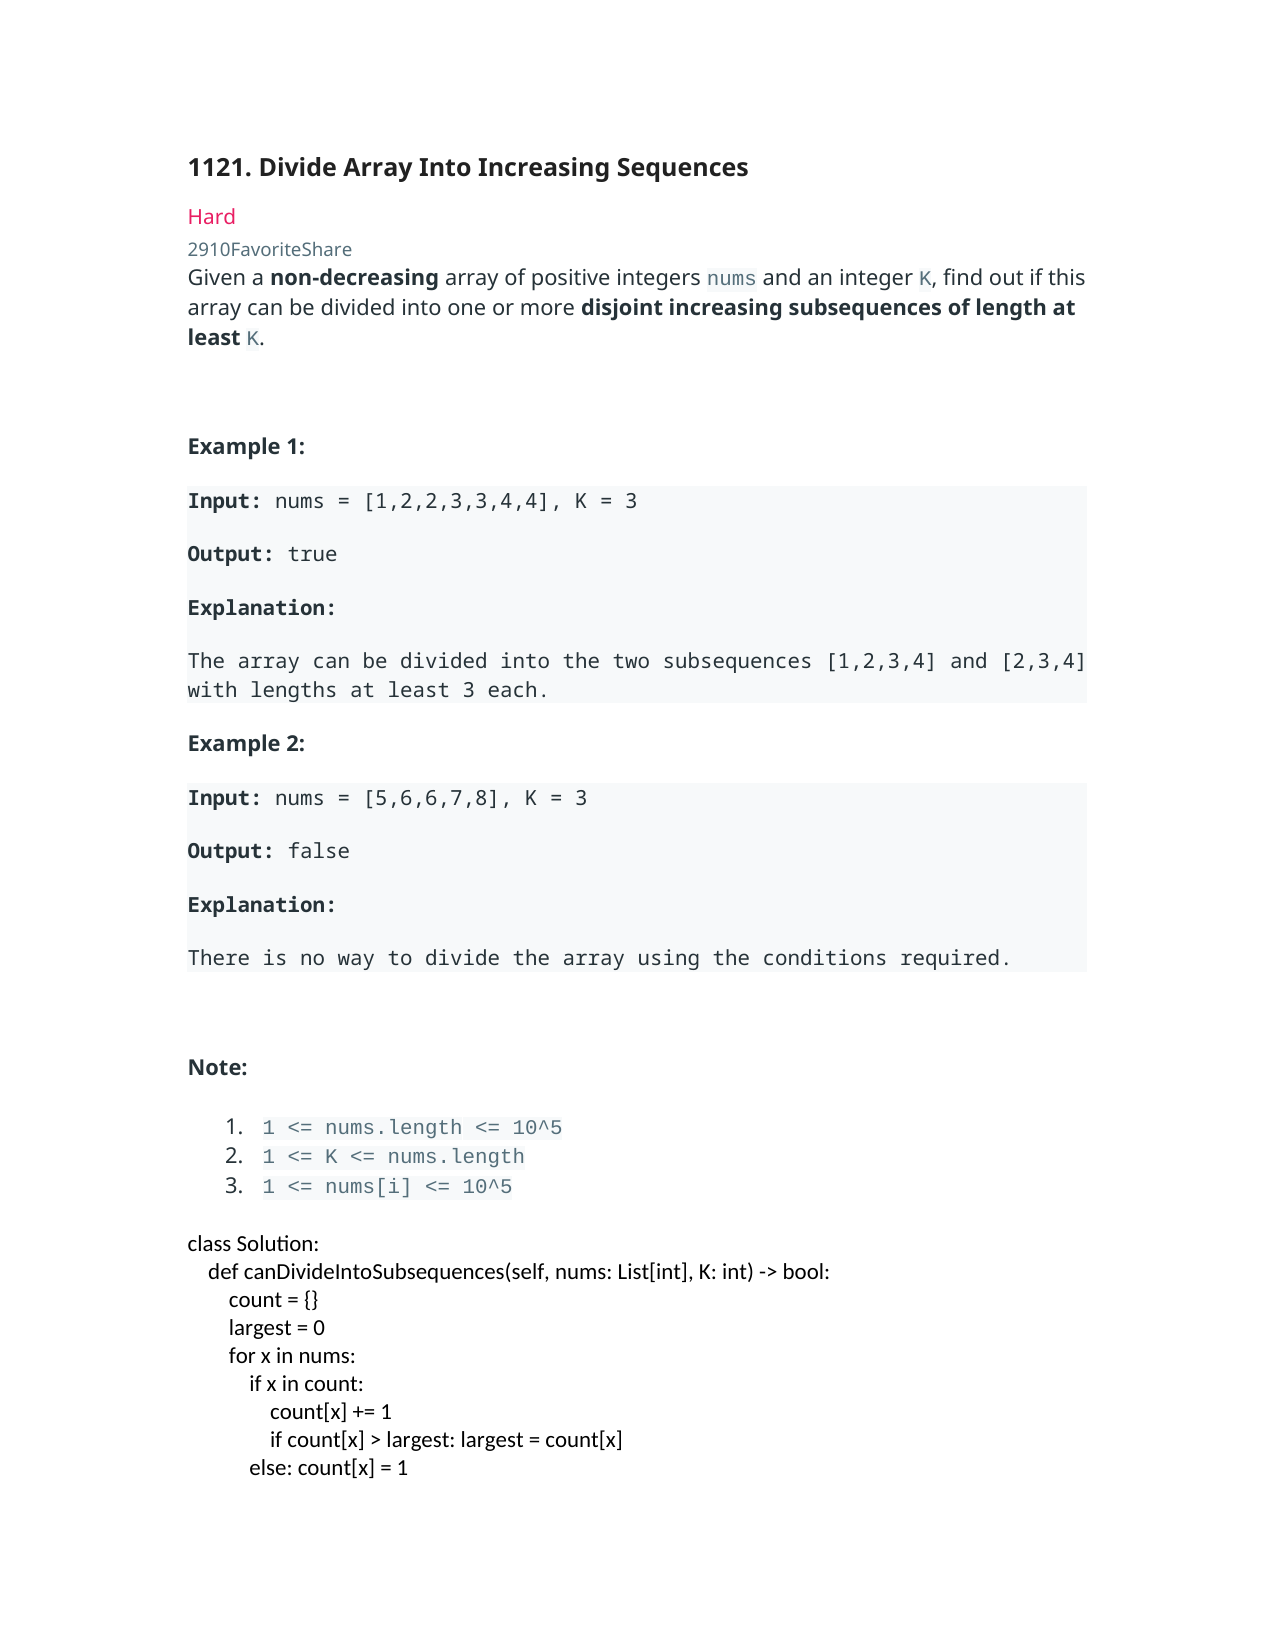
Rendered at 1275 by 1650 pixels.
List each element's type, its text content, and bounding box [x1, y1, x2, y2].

text Input: nums = [1,2,2,3,3,4,4], K = 3 [187, 486, 1087, 514]
text class Solution: [187, 1229, 1087, 1257]
text Explanation: [187, 593, 1087, 621]
text 1121. Divide Array Into Increasing Sequences [187, 150, 1087, 184]
text largest = 0 [187, 1313, 1087, 1341]
text if count[x] > largest: largest = count[x] [187, 1425, 1087, 1453]
text Example 2: [187, 728, 1087, 758]
text Input: nums = [5,6,6,7,8], K = 3 [187, 783, 1087, 812]
list 1 <= K <= nums.length [225, 1140, 1087, 1170]
text count = {} [187, 1285, 1087, 1313]
text Output: false [187, 837, 1087, 865]
text else: count[x] = 1 [187, 1453, 1087, 1481]
text There is no way to divide the array using the conditions required. [187, 943, 1087, 972]
text for x in nums: [187, 1341, 1087, 1369]
text Output: true [187, 539, 1087, 568]
text Hard [187, 200, 1087, 231]
text count[x] += 1 [187, 1397, 1087, 1425]
text Given a non-decreasing array of positive integers nums and an integer K, find out if this array can be divided into one or more disjoint increasing subsequences of length at least K. [187, 262, 1087, 352]
text Explanation: [187, 890, 1087, 918]
list 1 <= nums[i] <= 10^5 [225, 1170, 1087, 1200]
list 1 <= nums.length <= 10^5 [225, 1111, 1087, 1140]
text def canDivideIntoSubsequences(self, nums: List[int], K: int) -> bool: [187, 1257, 1087, 1285]
text if x in count: [187, 1369, 1087, 1397]
text Example 1: [187, 431, 1087, 461]
text 2910FavoriteShare [187, 231, 1087, 262]
text The array can be divided into the two subsequences [1,2,3,4] and [2,3,4] with lengths at least 3 each. [187, 646, 1087, 703]
text Note: [187, 1052, 1087, 1081]
